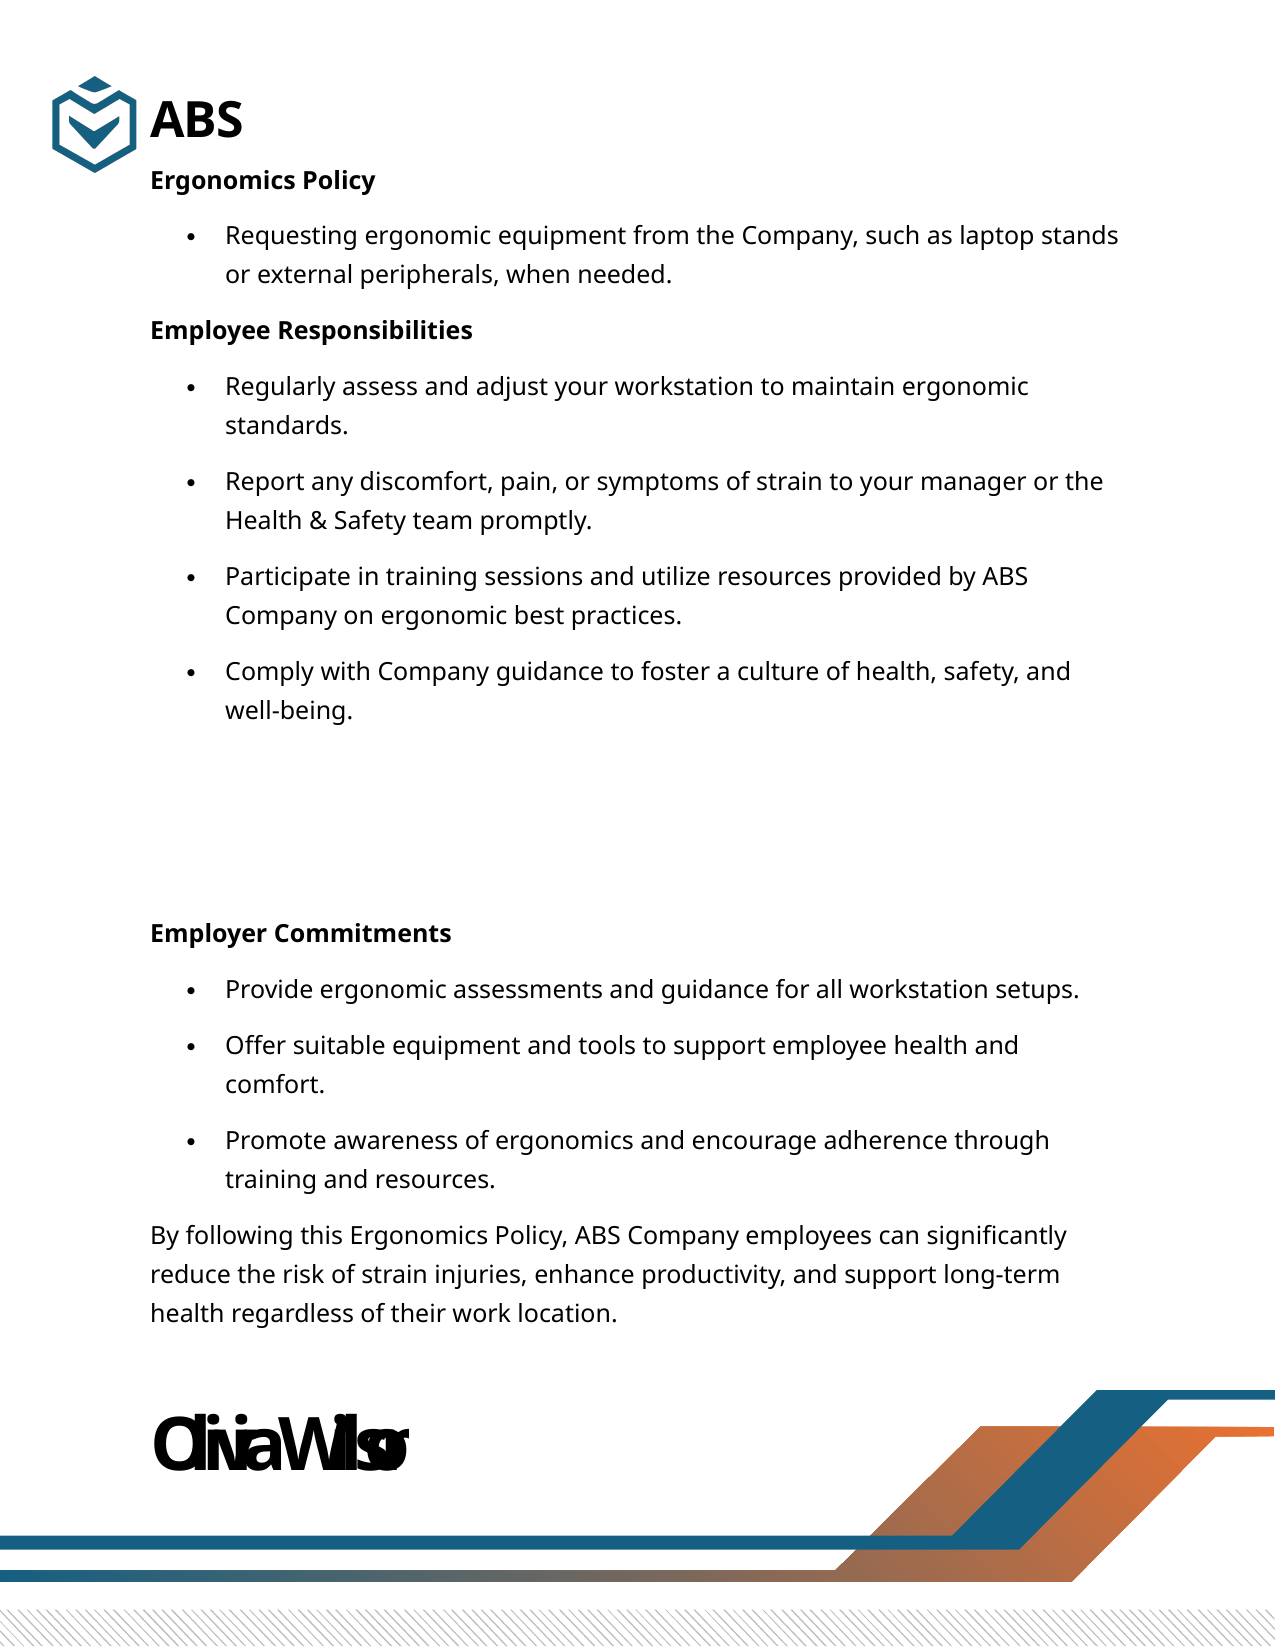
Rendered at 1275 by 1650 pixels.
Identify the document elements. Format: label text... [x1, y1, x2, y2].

text Employer Commitments [150, 916, 1125, 950]
list Comply with Company guidance to foster a culture of health, safety, and well-being. [187, 654, 1125, 727]
list Regularly assess and adjust your workstation to maintain ergonomic standards. [187, 369, 1125, 442]
list Offer suitable equipment and tools to support employee health and comfort. [187, 1028, 1125, 1101]
list Participate in training sessions and utilize resources provided by ABS Company on ergonomic best practices. [187, 559, 1125, 632]
text By following this Ergonomics Policy, ABS Company employees can significantly reduce the risk of strain injuries, enhance productivity, and support long-term health regardless of their work location. [150, 1218, 1125, 1330]
text Employee Responsibilities [150, 313, 1125, 347]
list Requesting ergonomic equipment from the Company, such as laptop stands or external peripherals, when needed. [187, 218, 1125, 291]
picture [52, 76, 137, 173]
list Report any discomfort, pain, or symptoms of strain to your manager or the Health & Safety team promptly. [187, 464, 1125, 537]
list Provide ergonomic assessments and guidance for all workstation setups. [187, 972, 1125, 1006]
list Promote awareness of ergonomics and encourage adherence through training and resources. [187, 1123, 1125, 1196]
